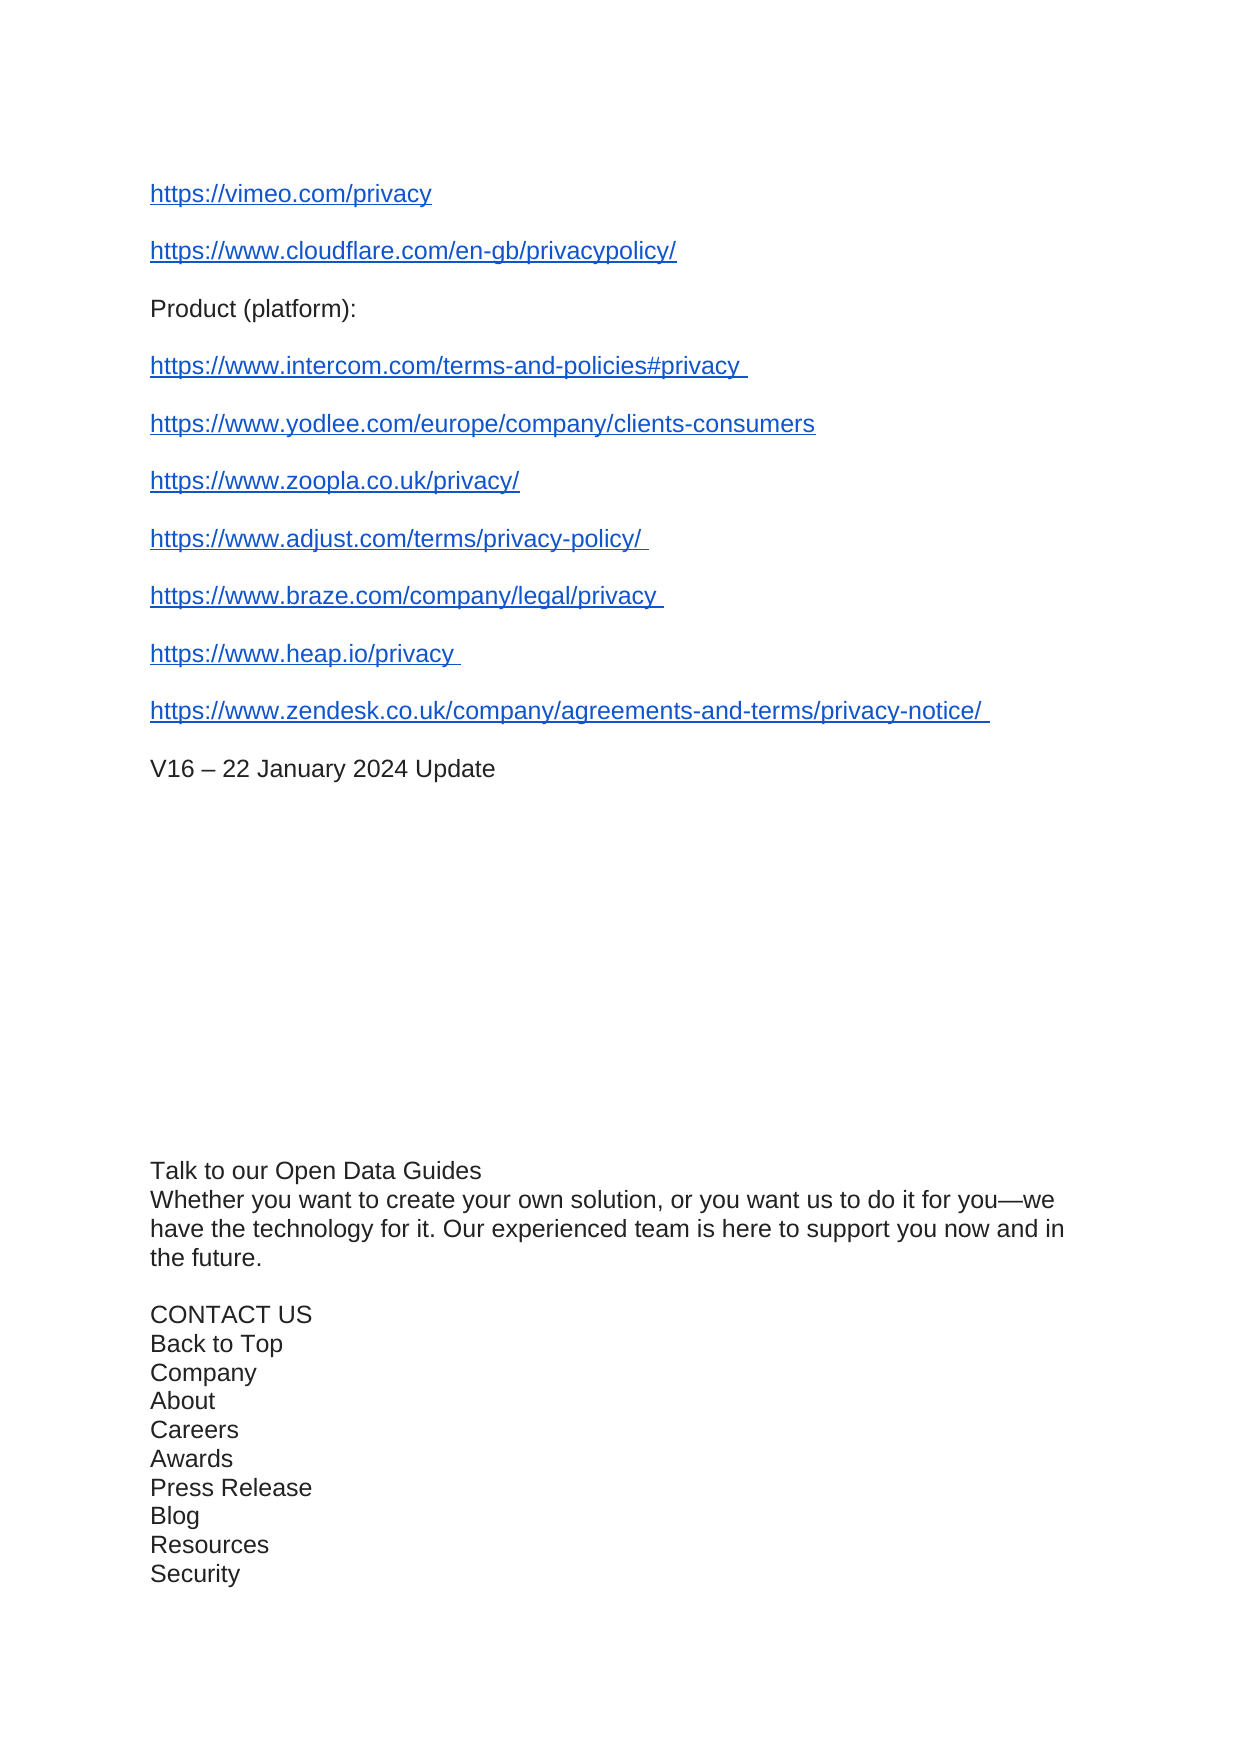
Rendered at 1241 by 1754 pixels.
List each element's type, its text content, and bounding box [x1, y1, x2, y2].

text Resources [150, 1530, 1090, 1559]
text https://www.intercom.com/terms-and-policies#privacy [150, 351, 1090, 380]
text https://www.adjust.com/terms/privacy-policy/ [150, 524, 1090, 552]
text About [150, 1386, 1090, 1415]
text Careers [150, 1415, 1090, 1444]
text Back to Top [150, 1329, 1090, 1357]
text https://www.braze.com/company/legal/privacy [150, 581, 1090, 610]
text https://vimeo.com/privacy [150, 179, 1090, 207]
text https://www.heap.io/privacy [150, 639, 1090, 667]
text Press Release [150, 1472, 1090, 1501]
text Company [150, 1357, 1090, 1386]
text https://www.zoopla.co.uk/privacy/ [150, 466, 1090, 495]
text Awards [150, 1444, 1090, 1472]
text Talk to our Open Data Guides [150, 1156, 1090, 1185]
text CONTACT US [150, 1300, 1090, 1329]
text Blog [150, 1501, 1090, 1530]
text https://www.yodlee.com/europe/company/clients-consumers [150, 409, 1090, 437]
text https://www.cloudflare.com/en-gb/privacypolicy/ [150, 236, 1090, 265]
text Product (platform): [150, 294, 1090, 322]
text https://www.zendesk.co.uk/company/agreements-and-terms/privacy-notice/ [150, 696, 1090, 725]
text V16 – 22 January 2024 Update [150, 754, 1090, 782]
text Whether you want to create your own solution, or you want us to do it for you—we have the technology for it. Our experienced team is here to support you now and in the future. [150, 1185, 1090, 1271]
text Security [150, 1559, 1090, 1587]
